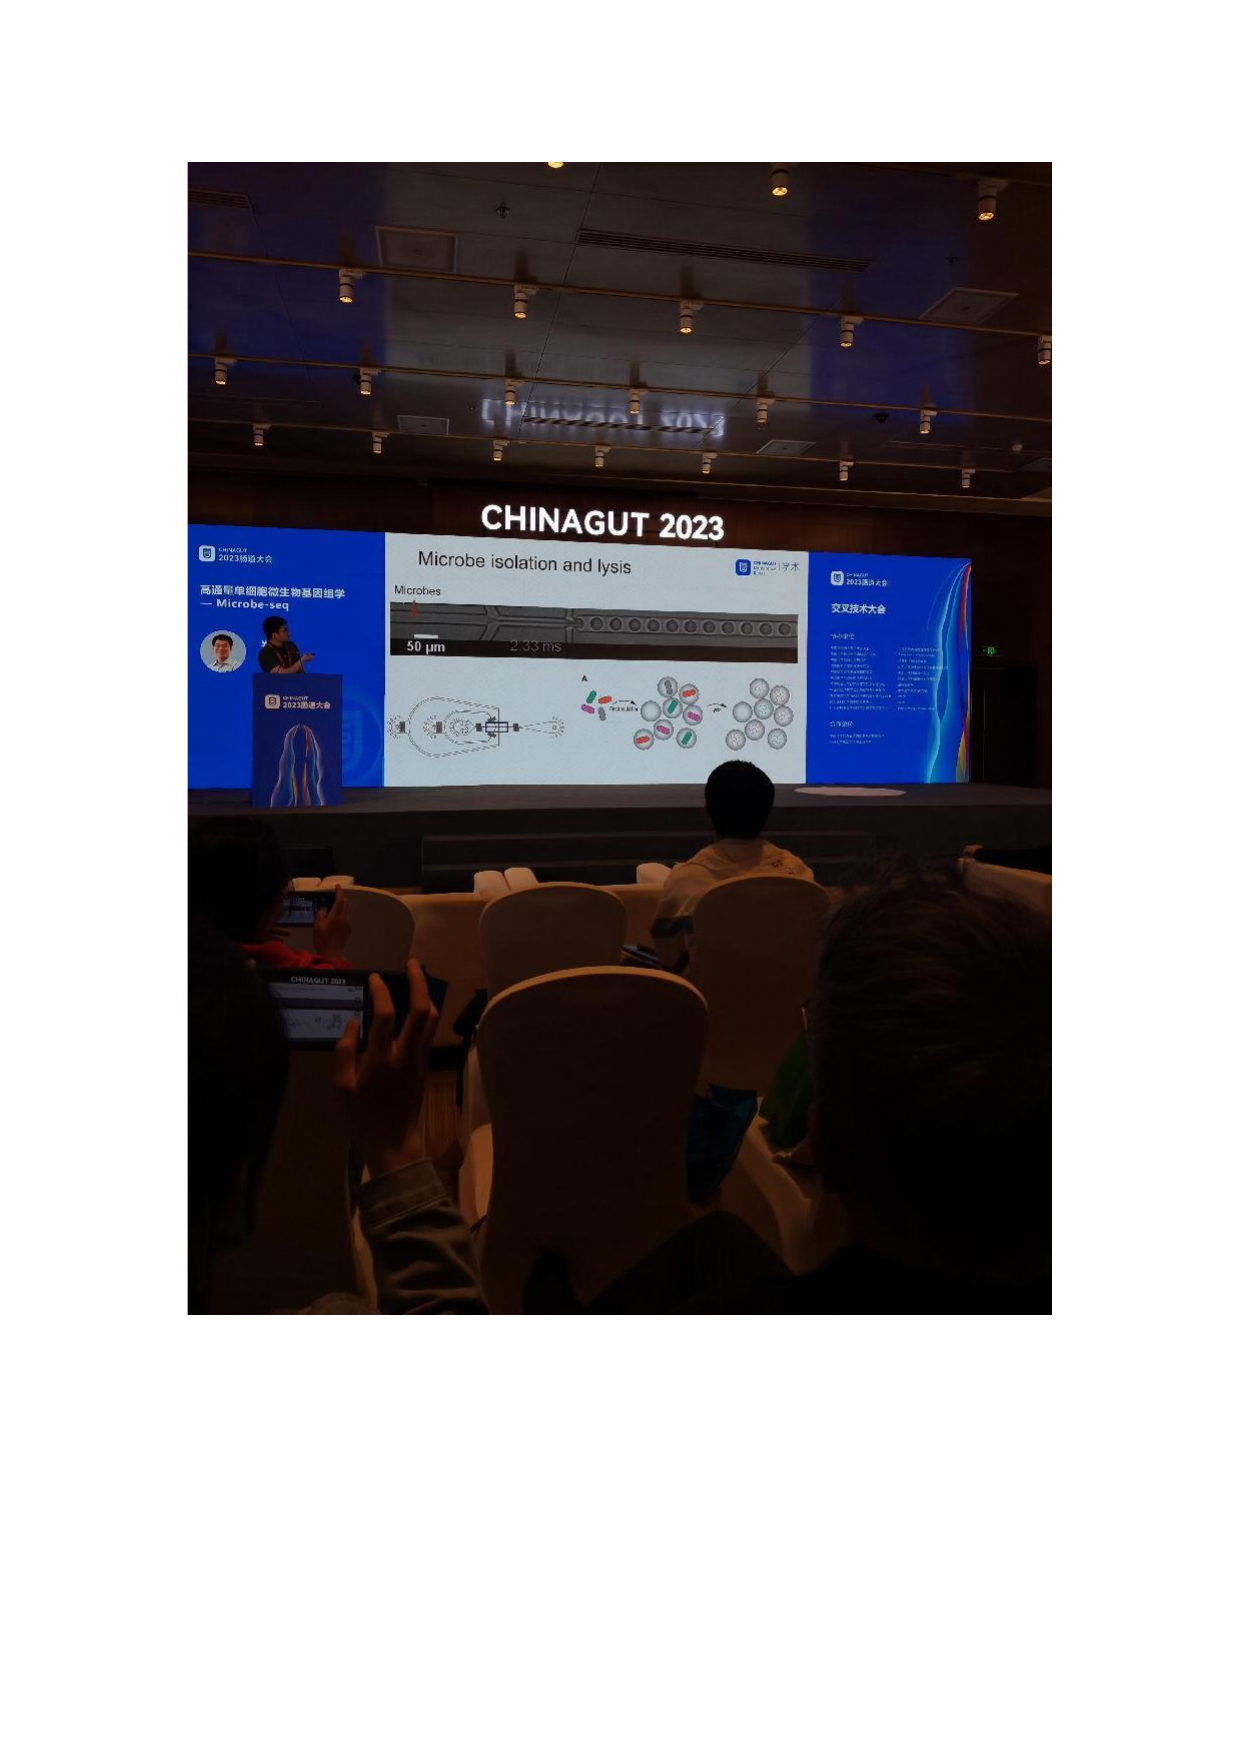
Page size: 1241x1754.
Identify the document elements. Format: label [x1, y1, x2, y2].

picture [187, 162, 1052, 1315]
